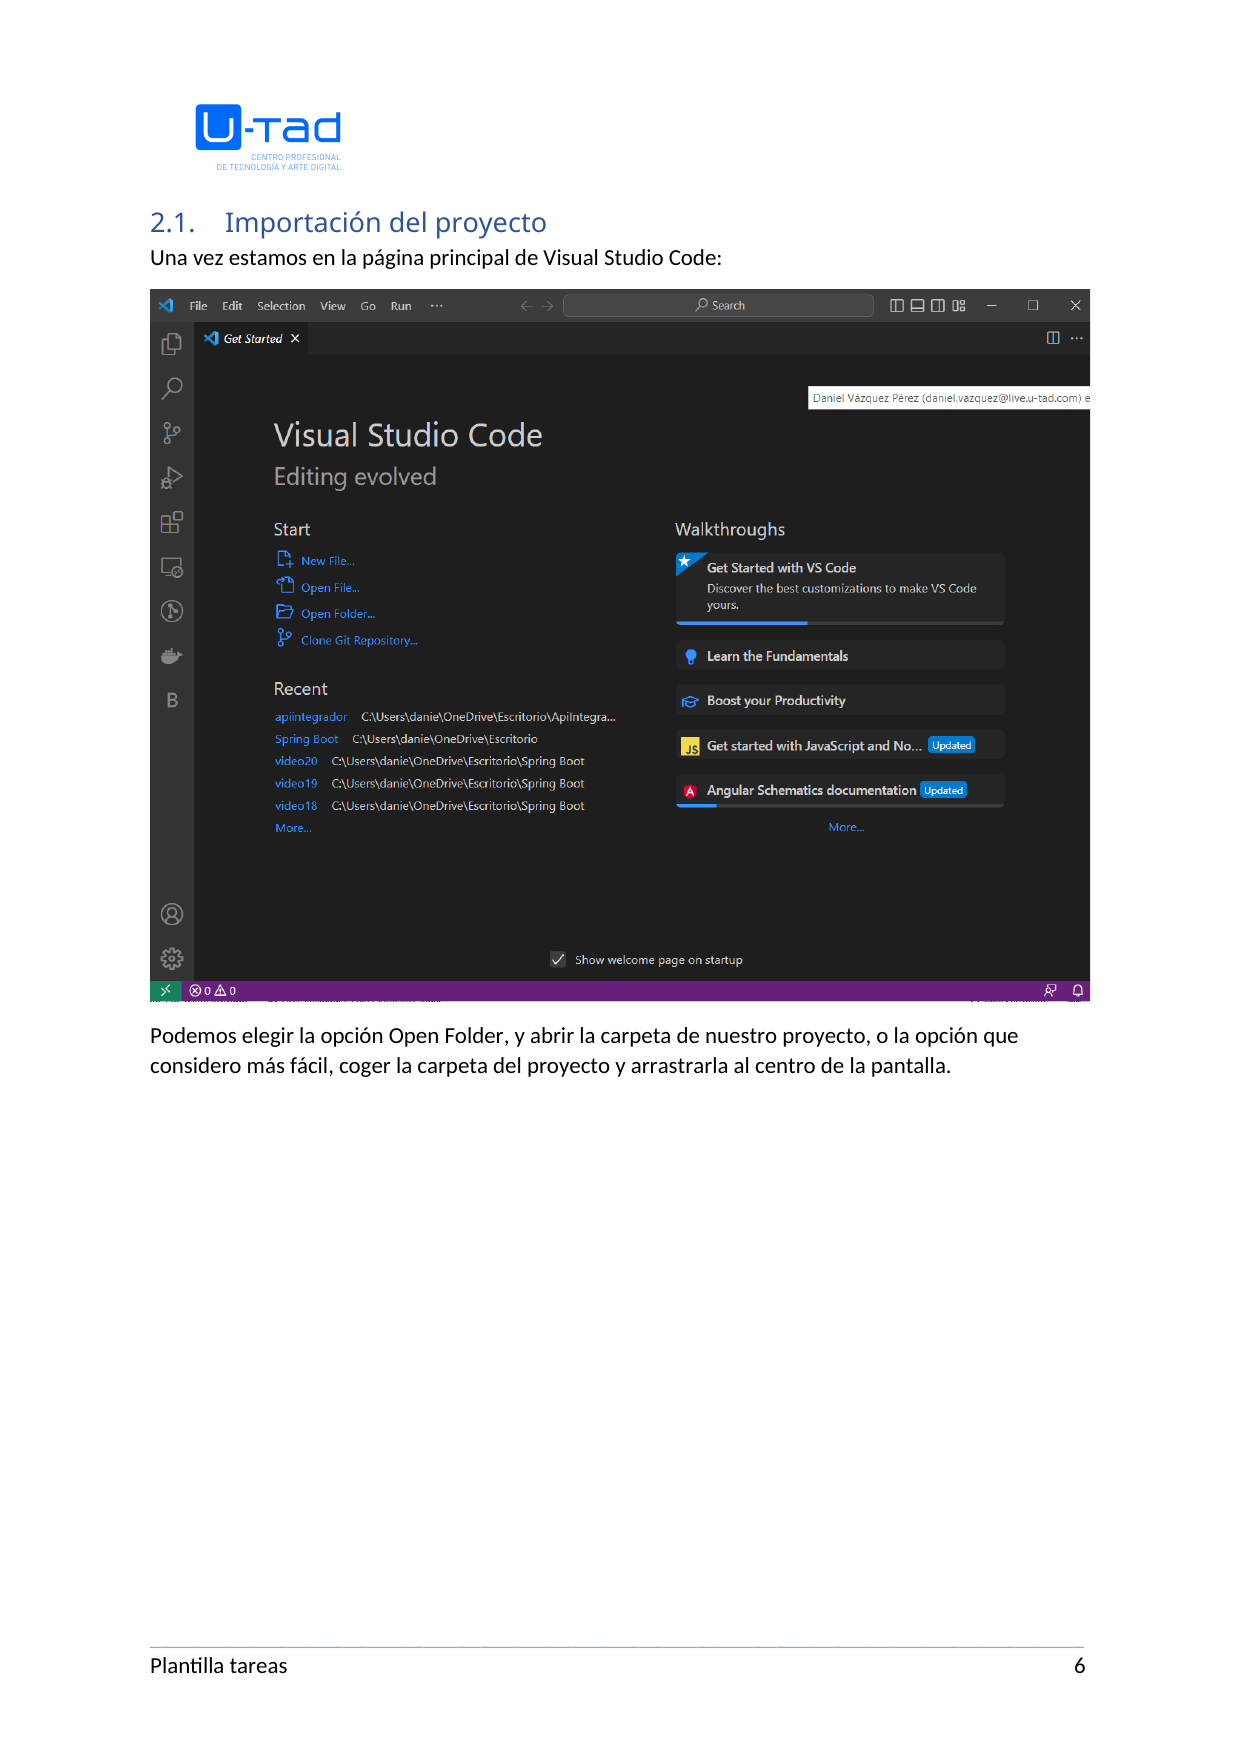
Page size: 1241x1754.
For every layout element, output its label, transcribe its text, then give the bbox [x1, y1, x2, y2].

picture [150, 75, 381, 203]
picture [150, 289, 1091, 1002]
subtitle Importación del proyecto [150, 203, 1090, 240]
text Podemos elegir la opción Open Folder, y abrir la carpeta de nuestro proyecto, o la opción que considero más fácil, coger la carpeta del proyecto y arrastrarla al centro de la pantalla. [150, 1021, 1090, 1079]
text Una vez estamos en la página principal de Visual Studio Code: [150, 243, 1090, 271]
